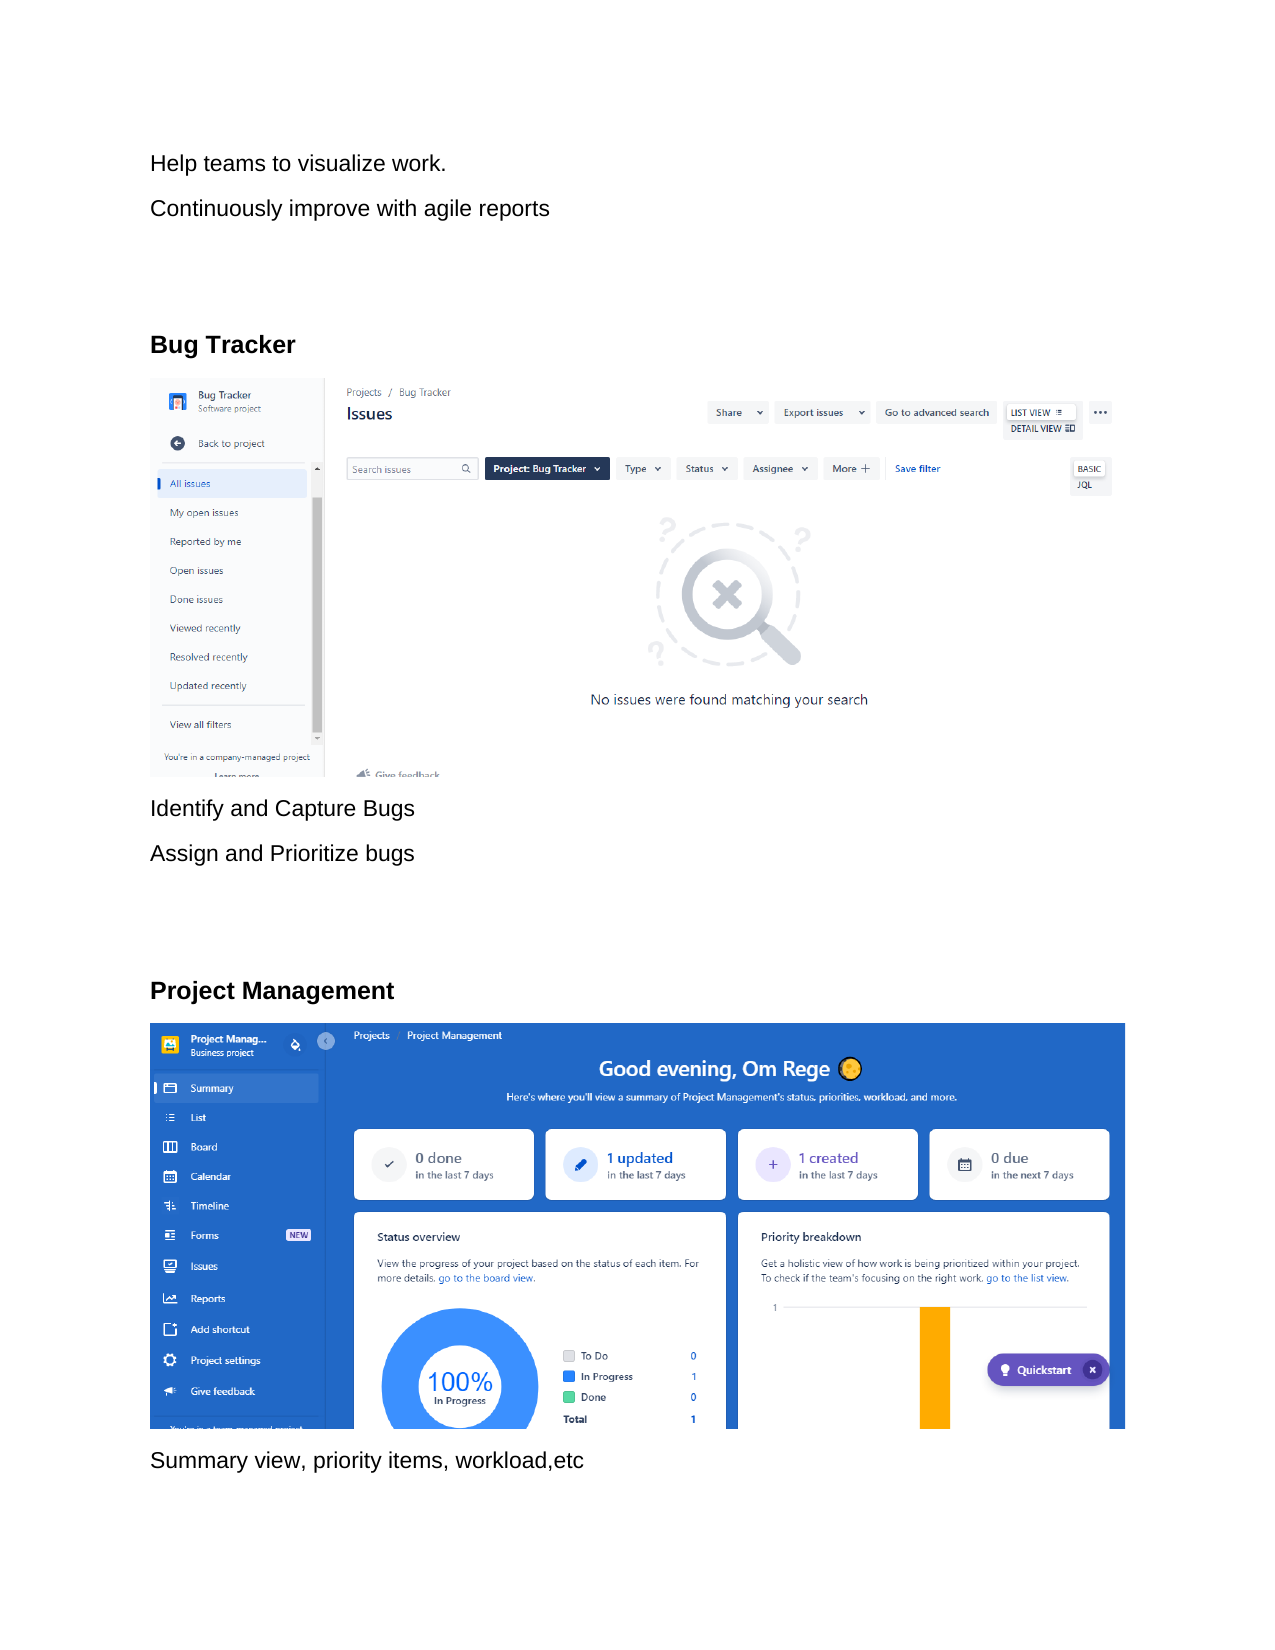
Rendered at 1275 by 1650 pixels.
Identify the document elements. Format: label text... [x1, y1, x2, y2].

text Bug Tracker [150, 330, 1125, 359]
picture [150, 378, 1125, 777]
text Identify and Capture Bugs [150, 795, 1125, 822]
text Assign and Prioritize bugs [150, 840, 1125, 867]
picture [150, 1023, 1125, 1429]
text Summary view, priority items, workload,etc [150, 1447, 1125, 1473]
text Help teams to visualize work. [150, 150, 1125, 176]
text Continuously improve with agile reports [150, 195, 1125, 221]
text Project Management [150, 976, 1125, 1004]
